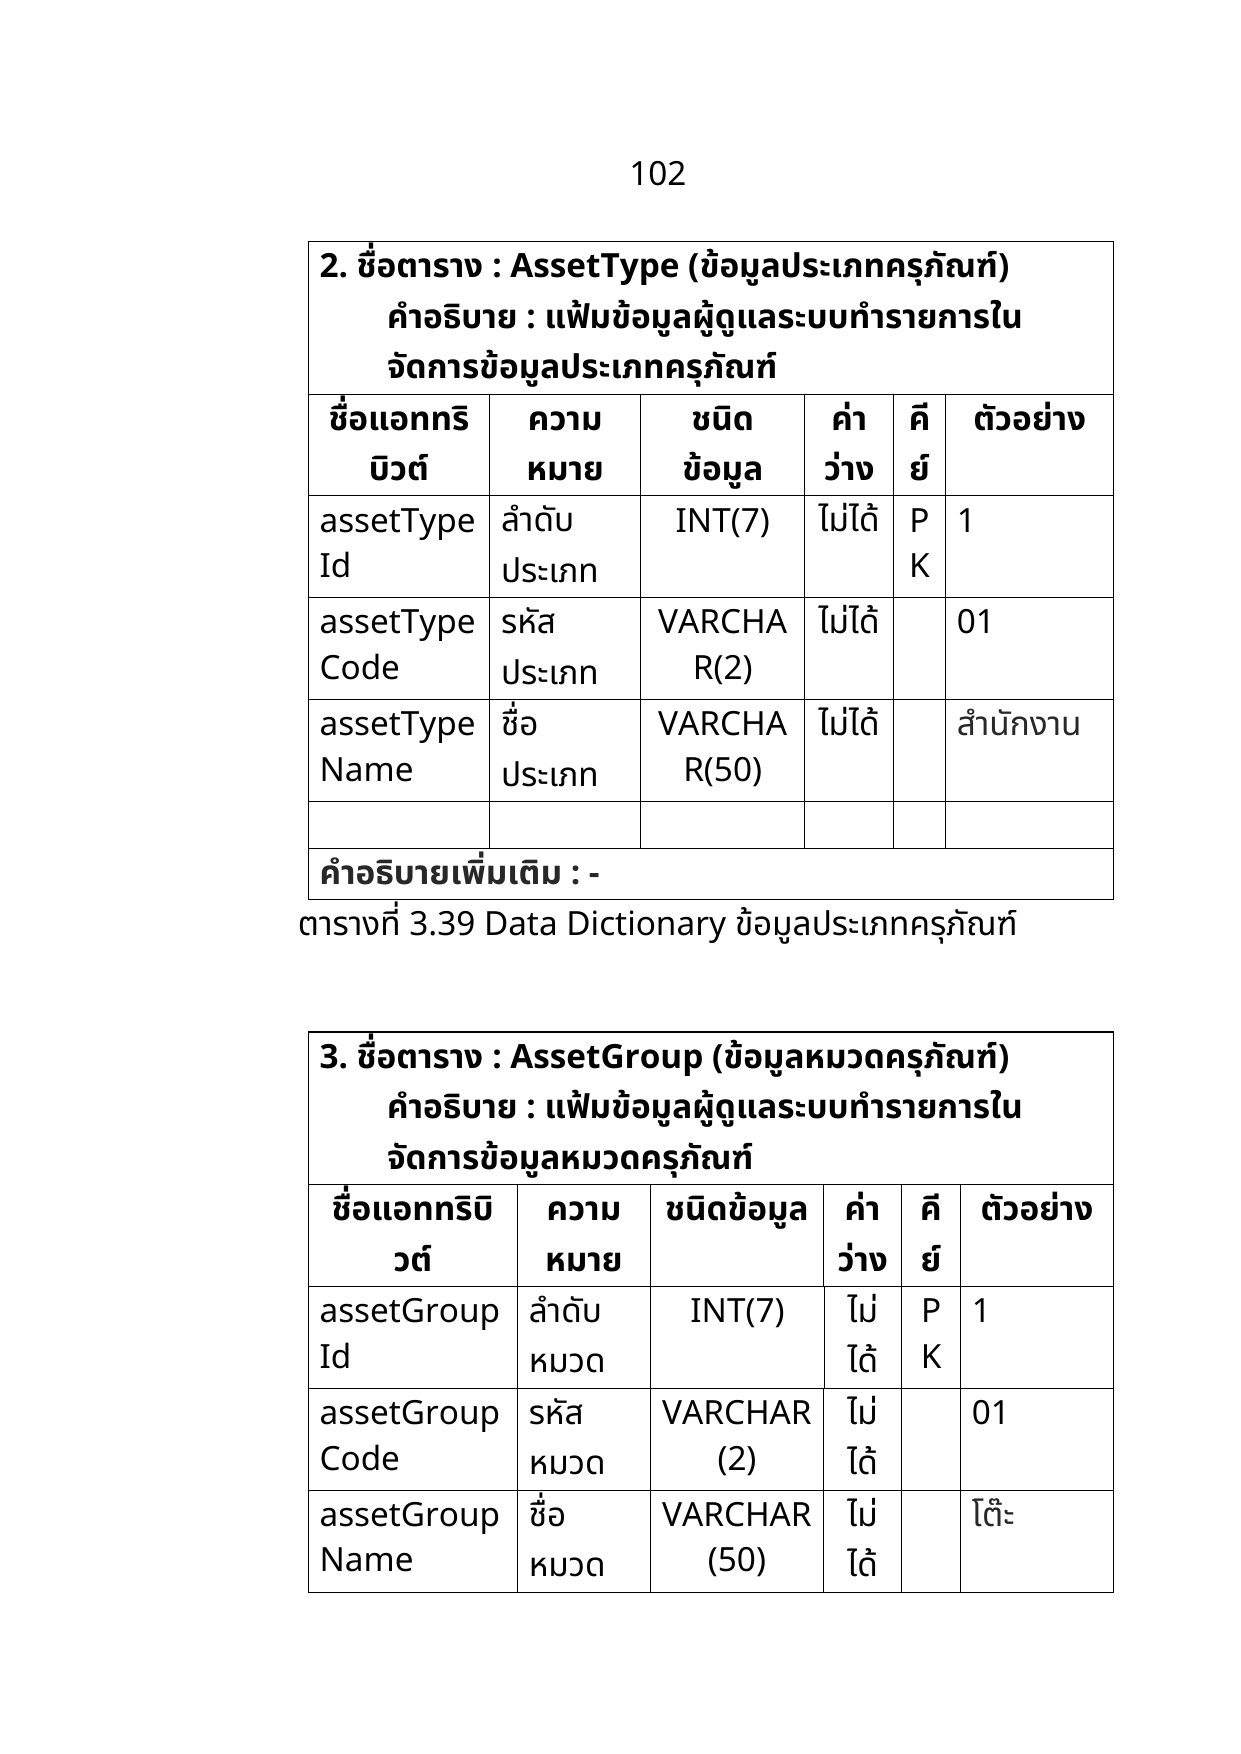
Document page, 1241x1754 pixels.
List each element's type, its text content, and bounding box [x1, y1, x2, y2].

table_cell VARCHAR(50) [651, 1491, 823, 1592]
table_cell assetGroupName [309, 1491, 517, 1592]
table_cell ค่าว่าง [824, 1185, 901, 1286]
table_cell ชื่อแอททริบิวต์ [309, 1185, 517, 1286]
table_cell PK [902, 1287, 960, 1388]
table_cell ความหมาย [490, 395, 640, 495]
table_cell ชนิดข้อมูล [641, 395, 804, 495]
table_cell 1 [946, 496, 1113, 597]
table_cell ไม่ได้ [805, 700, 893, 801]
table_cell คีย์ [902, 1185, 960, 1286]
table_cell โต๊ะ [961, 1491, 1113, 1592]
table_cell [641, 802, 804, 847]
table_cell ไม่ได้ [805, 598, 893, 699]
table_cell INT(7) [641, 496, 804, 597]
table_cell ลำดับประเภท [490, 496, 640, 597]
table_cell VARCHAR(2) [651, 1389, 823, 1490]
table_header 3. ชื่อตาราง : AssetGroup (ข้อมูลหมวดครุภัณฑ์) คำอธิบาย : แฟ้มข้อมูลผู้ดูแลระบบทำรายการในจัดการข้อมูลหมวดครุภัณฑ์ [309, 1033, 1113, 1184]
table_cell assetGroupCode [309, 1389, 517, 1490]
table_cell ตัวอย่าง [946, 395, 1113, 495]
table_cell assetGroupId [309, 1287, 517, 1388]
table_cell VARCHAR(2) [641, 598, 804, 699]
table_cell VARCHAR(50) [641, 700, 804, 801]
table_cell [805, 802, 893, 847]
table_cell INT(7) [651, 1287, 824, 1388]
table_cell 01 [946, 598, 1113, 699]
table_cell ไม่ได้ [825, 1287, 901, 1388]
table_cell สำนักงาน [946, 700, 1113, 801]
table_cell ชื่อหมวด [518, 1491, 650, 1592]
table_cell [894, 700, 945, 801]
table_cell ค่าว่าง [805, 395, 893, 495]
table_cell [894, 802, 945, 847]
table_cell 01 [961, 1389, 1113, 1490]
table_cell [894, 598, 945, 699]
table_cell [309, 802, 489, 847]
table_cell ไม่ได้ [824, 1389, 901, 1490]
table_cell รหัสประเภท [490, 598, 640, 699]
table_cell 1 [961, 1287, 1113, 1388]
text ตารางที่ 3.39 Data Dictionary ข้อมูลประเภทครุภัณฑ์ [225, 900, 1090, 951]
table_cell ตัวอย่าง [961, 1185, 1113, 1286]
table_header 2. ชื่อตาราง : AssetType (ข้อมูลประเภทครุภัณฑ์) คำอธิบาย : แฟ้มข้อมูลผู้ดูแลระบบทำรายการในจัดการข้อมูลประเภทครุภัณฑ์ [309, 242, 1113, 393]
table_cell ชื่อแอททริบิวต์ [309, 395, 489, 495]
table_cell [902, 1389, 960, 1490]
table_cell ชื่อประเภท [490, 700, 640, 801]
table_cell คำอธิบายเพิ่มเติม : - [571, 849, 1113, 899]
table_cell [946, 802, 1113, 847]
table_cell ชนิดข้อมูล [651, 1185, 823, 1286]
table_cell PK [894, 496, 945, 597]
table_cell ไม่ได้ [824, 1491, 901, 1592]
table_cell ไม่ได้ [805, 496, 893, 597]
table_cell คีย์ [894, 395, 945, 495]
table_cell assetTypeCode [309, 598, 489, 699]
table_cell รหัสหมวด [518, 1389, 650, 1490]
table_cell ลำดับหมวด [518, 1287, 650, 1388]
table_cell [902, 1491, 960, 1592]
table_cell assetTypeId [309, 496, 489, 597]
table_cell [490, 802, 640, 847]
table_cell assetTypeName [309, 700, 489, 801]
table_cell ความหมาย [518, 1185, 650, 1286]
